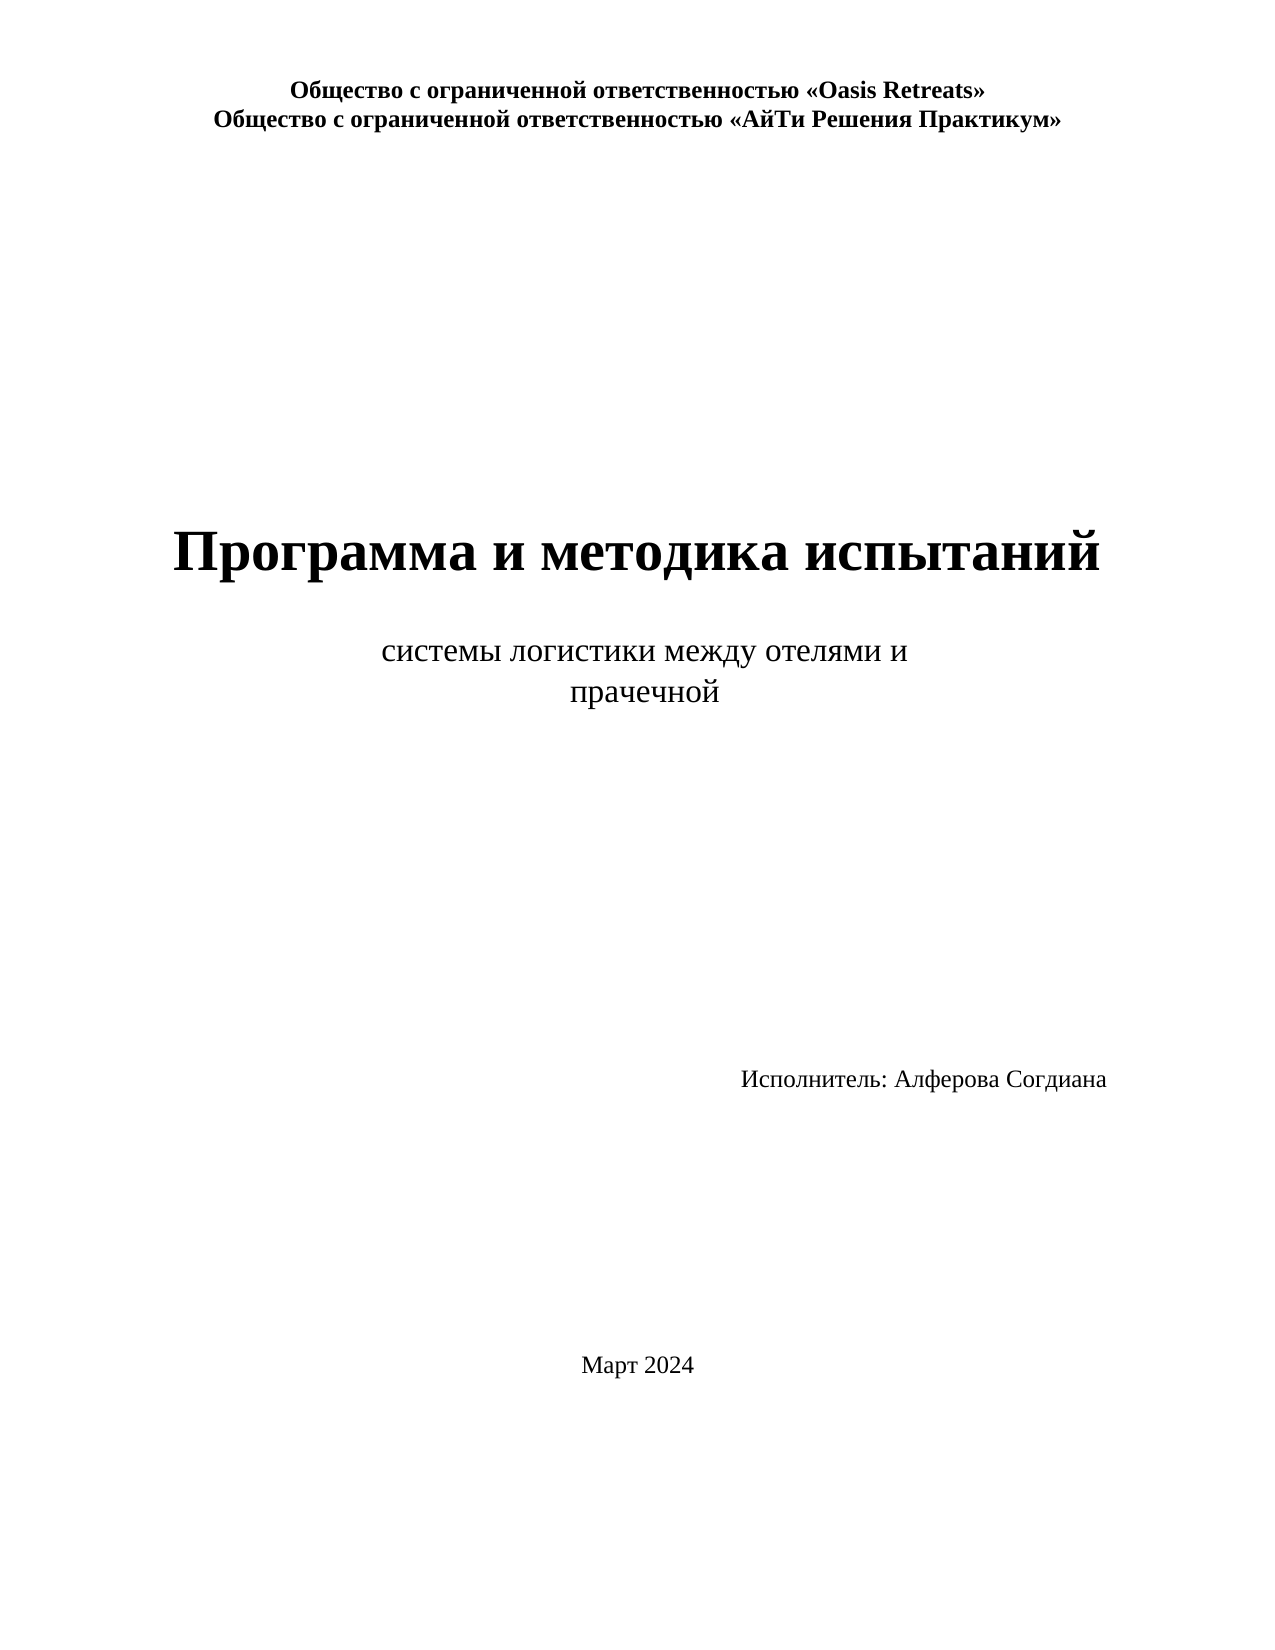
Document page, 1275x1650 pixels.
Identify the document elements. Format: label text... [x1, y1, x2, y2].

text системы логистики между отелями и прачечной [327, 630, 962, 710]
title Программа и методика испытаний [150, 516, 1125, 583]
text Исполнитель: Алферова Согдиана [741, 1064, 1125, 1092]
text Март 2024 [150, 1350, 1125, 1379]
